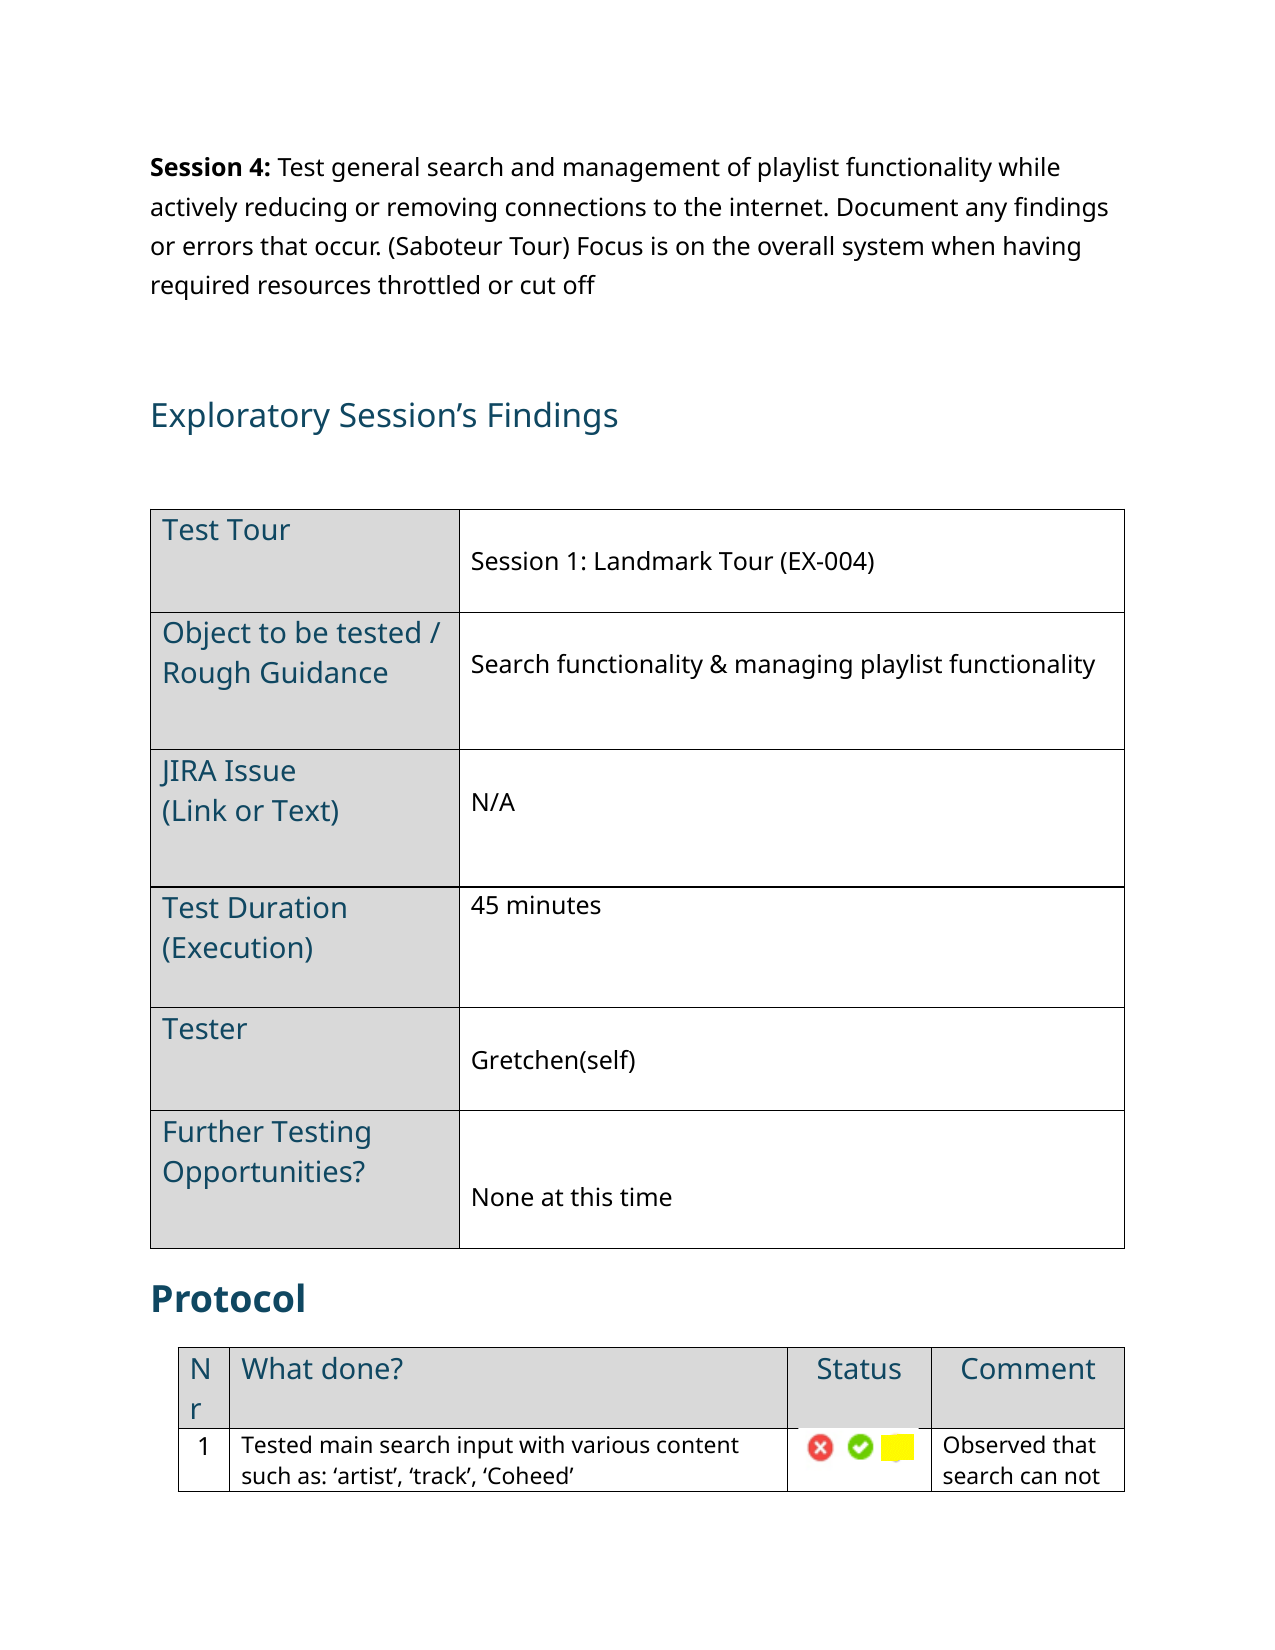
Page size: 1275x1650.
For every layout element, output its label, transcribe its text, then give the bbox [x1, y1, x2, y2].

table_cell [230, 1429, 787, 1491]
text Protocol [150, 1272, 1125, 1323]
table_cell None at this time [460, 1111, 1124, 1248]
subtitle Exploratory Session’s Findings [150, 392, 1125, 438]
table_cell Object to be tested / Rough Guidance [151, 613, 459, 749]
table_header Session 1: Landmark Tour (EX-004) [460, 510, 1124, 612]
table_cell Search functionality & managing playlist functionality [460, 613, 1124, 749]
table_header Test Tour [151, 510, 459, 612]
table_cell [788, 1429, 931, 1491]
picture [798, 1428, 919, 1471]
table_cell 1 [179, 1429, 229, 1491]
table_cell JIRA Issue (Link or Text) [151, 750, 459, 886]
table_header What done? [230, 1348, 787, 1428]
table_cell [932, 1429, 1124, 1491]
table_cell Test Duration (Execution) [151, 888, 459, 1007]
table_header Status [788, 1348, 931, 1428]
table_header Nr [179, 1348, 229, 1428]
table_cell Further Testing Opportunities? [151, 1111, 459, 1248]
table_cell Gretchen(self) [460, 1008, 1124, 1110]
table_header Comment [932, 1348, 1124, 1428]
table_cell N/A [460, 750, 1124, 886]
table_cell Tester [151, 1008, 459, 1110]
table_cell 45 minutes [460, 888, 1124, 1007]
text Session 4: Test general search and management of playlist functionality while actively reducing or removing connections to the internet. Document any findings or errors that occur. (Saboteur Tour) Focus is on the overall system when having required resources throttled or cut off [150, 150, 1125, 302]
